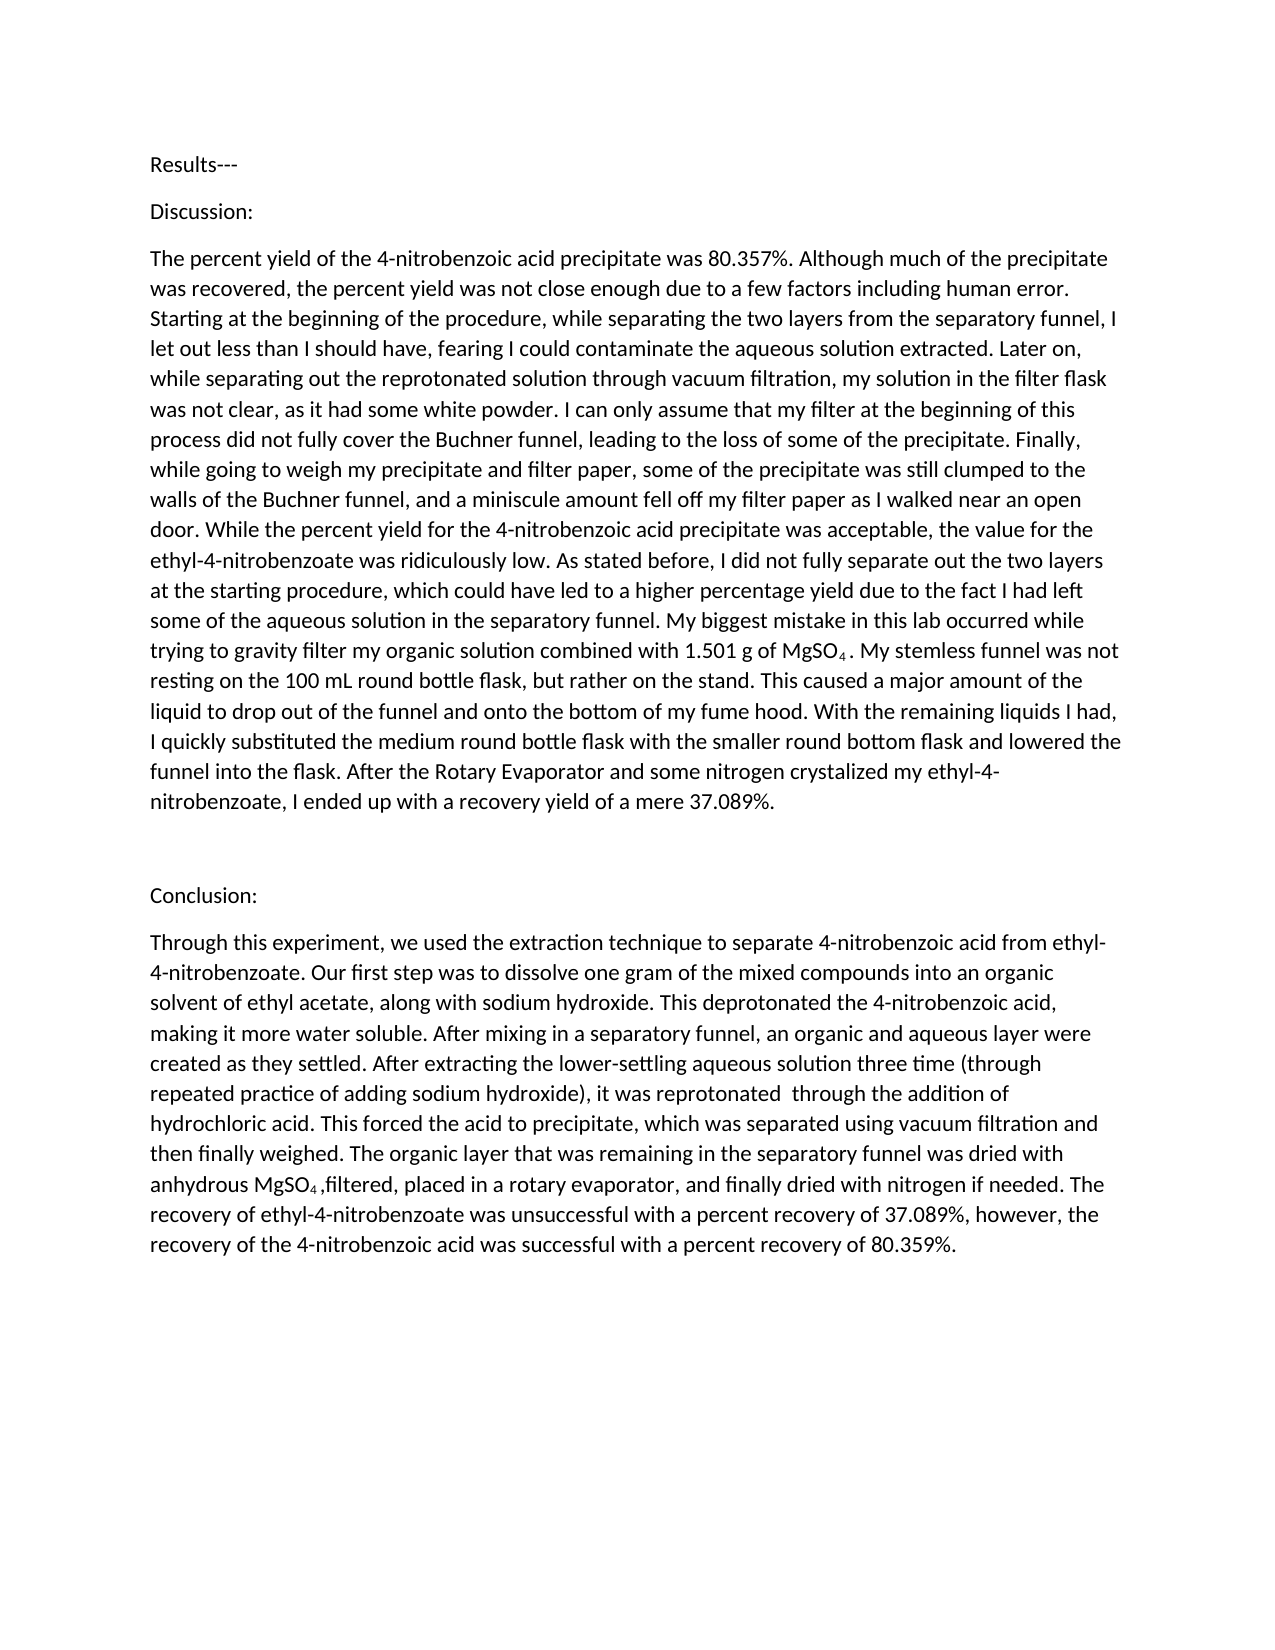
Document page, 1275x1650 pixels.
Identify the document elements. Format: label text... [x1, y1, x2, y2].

text The percent yield of the 4-nitrobenzoic acid precipitate was 80.357%. Although much of the precipitate was recovered, the percent yield was not close enough due to a few factors including human error. Starting at the beginning of the procedure, while separating the two layers from the separatory funnel, I let out less than I should have, fearing I could contaminate the aqueous solution extracted. Later on, while separating out the reprotonated solution through vacuum filtration, my solution in the filter flask was not clear, as it had some white powder. I can only assume that my filter at the beginning of this process did not fully cover the Buchner funnel, leading to the loss of some of the precipitate. Finally, while going to weigh my precipitate and filter paper, some of the precipitate was still clumped to the walls of the Buchner funnel, and a miniscule amount fell off my filter paper as I walked near an open door. While the percent yield for the 4-nitrobenzoic acid precipitate was acceptable, the value for the ethyl-4-nitrobenzoate was ridiculously low. As stated before, I did not fully separate out the two layers at the starting procedure, which could have led to a higher percentage yield due to the fact I had left some of the aqueous solution in the separatory funnel. My biggest mistake in this lab occurred while trying to gravity filter my organic solution combined with 1.501 g of MgSO4 . My stemless funnel was not resting on the 100 mL round bottle flask, but rather on the stand. This caused a major amount of the liquid to drop out of the funnel and onto the bottom of my fume hood. With the remaining liquids I had, I quickly substituted the medium round bottle flask with the smaller round bottom flask and lowered the funnel into the flask. After the Rotary Evaporator and some nitrogen crystalized my ethyl-4-nitrobenzoate, I ended up with a recovery yield of a mere 37.089%. [150, 244, 1125, 816]
text Discussion: [150, 197, 1125, 225]
text Results--- [150, 150, 1125, 178]
text Through this experiment, we used the extraction technique to separate 4-nitrobenzoic acid from ethyl-4-nitrobenzoate. Our first step was to dissolve one gram of the mixed compounds into an organic solvent of ethyl acetate, along with sodium hydroxide. This deprotonated the 4-nitrobenzoic acid, making it more water soluble. After mixing in a separatory funnel, an organic and aqueous layer were created as they settled. After extracting the lower-settling aqueous solution three time (through repeated practice of adding sodium hydroxide), it was reprotonated through the addition of hydrochloric acid. This forced the acid to precipitate, which was separated using vacuum filtration and then finally weighed. The organic layer that was remaining in the separatory funnel was dried with anhydrous MgSO4 ,filtered, placed in a rotary evaporator, and finally dried with nitrogen if needed. The recovery of ethyl-4-nitrobenzoate was unsuccessful with a percent recovery of 37.089%, however, the recovery of the 4-nitrobenzoic acid was successful with a percent recovery of 80.359%. [150, 928, 1125, 1258]
text Conclusion: [150, 881, 1125, 909]
